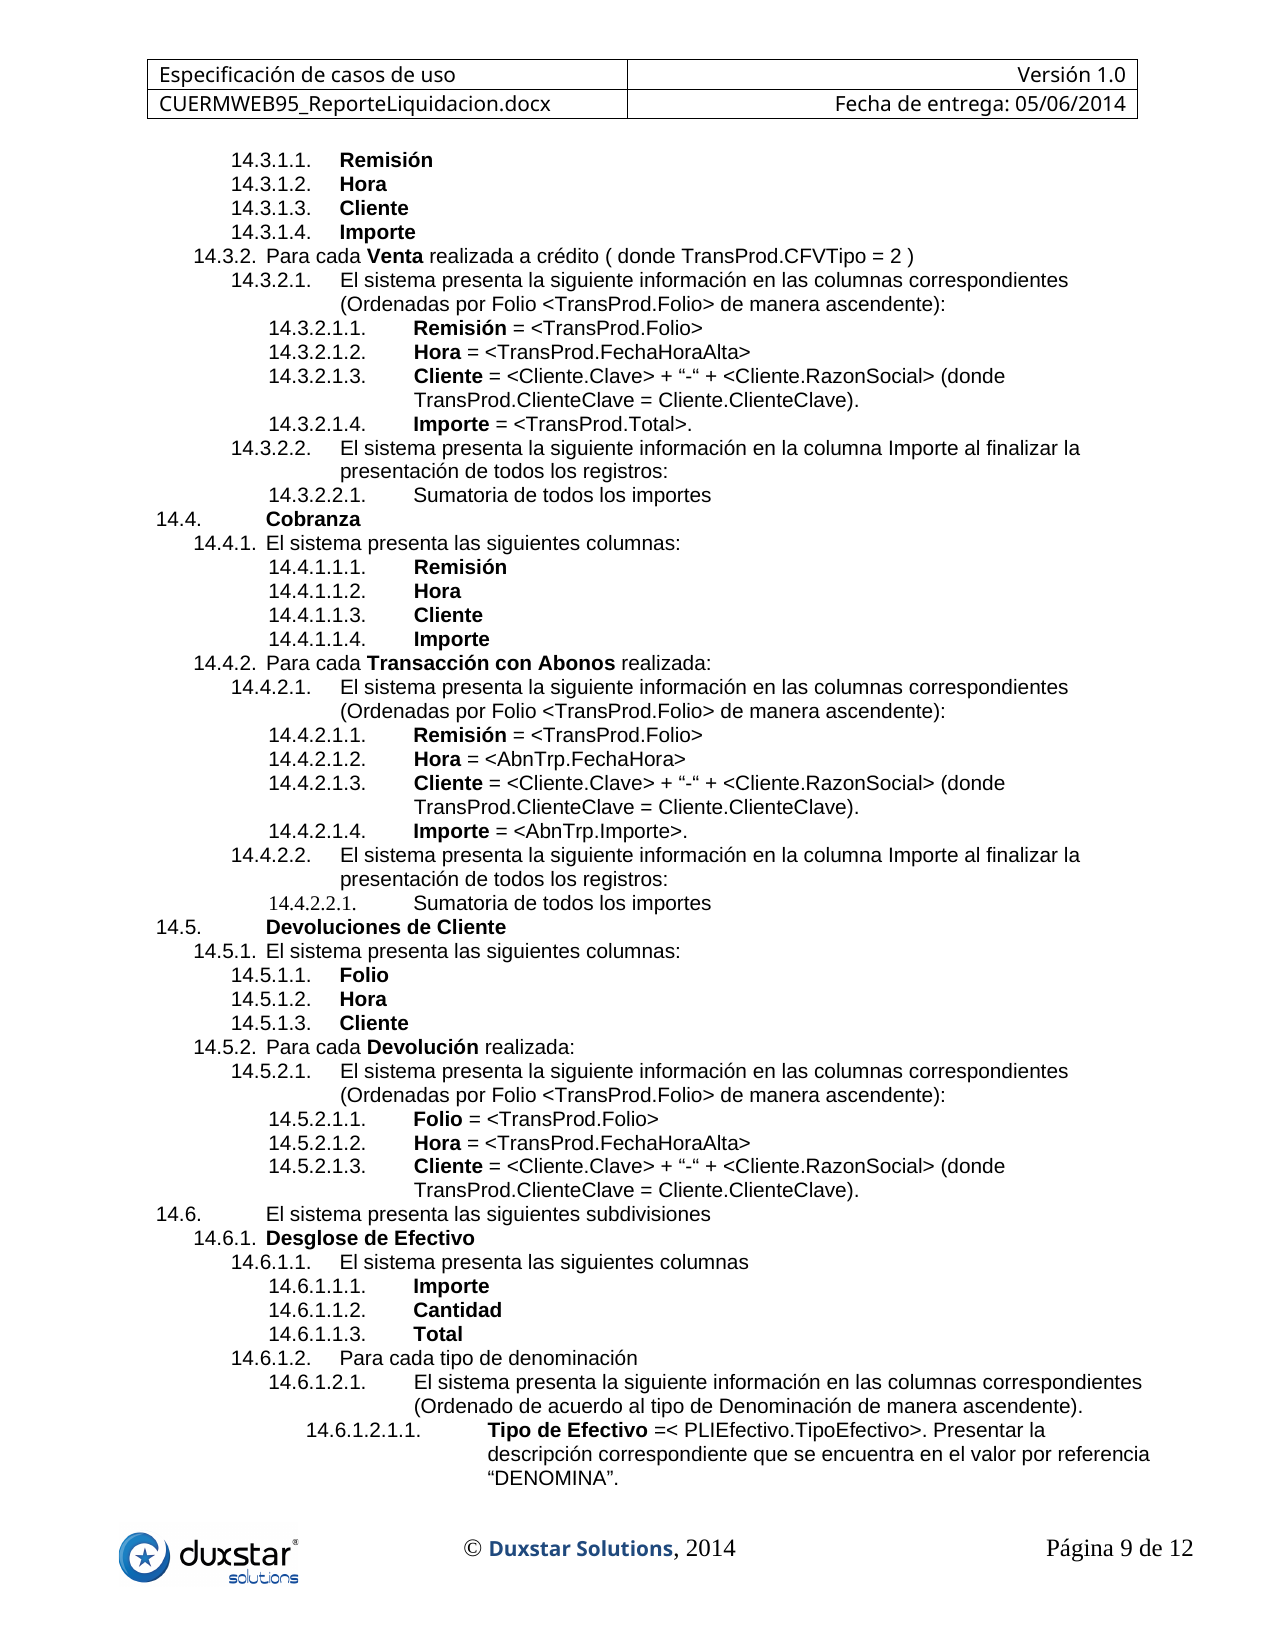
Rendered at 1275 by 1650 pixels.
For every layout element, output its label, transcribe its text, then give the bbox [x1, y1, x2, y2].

list Para cada tipo de denominación [231, 1346, 1157, 1370]
list Importe [268, 1274, 1157, 1298]
list Cliente = <Cliente.Clave> + “-“ + <Cliente.RazonSocial> (donde TransProd.ClienteClave = Cliente.ClienteClave). [268, 771, 1157, 819]
list Para cada Transacción con Abonos realizada: [193, 651, 1157, 675]
list El sistema presenta la siguiente información en la columna Importe al finalizar la presentación de todos los registros: [231, 435, 1157, 483]
list Para cada Venta realizada a crédito ( donde TransProd.CFVTipo = 2 ) [193, 244, 1157, 268]
list Remisión = <TransProd.Folio> [268, 316, 1157, 339]
list Importe = <TransProd.Total>. [268, 411, 1157, 435]
list El sistema presenta la siguiente información en las columnas correspondientes (Ordenadas por Folio <TransProd.Folio> de manera ascendente): [231, 1058, 1157, 1106]
list Cliente [231, 196, 1157, 220]
list Cobranza [156, 507, 1157, 531]
list Folio = <TransProd.Folio> [268, 1106, 1157, 1130]
list El sistema presenta las siguientes columnas [231, 1250, 1157, 1274]
list El sistema presenta las siguientes subdivisiones [156, 1202, 1157, 1226]
list Hora = <TransProd.FechaHoraAlta> [268, 339, 1157, 363]
list Remisión [268, 555, 1157, 579]
list Cliente = <Cliente.Clave> + “-“ + <Cliente.RazonSocial> (donde TransProd.ClienteClave = Cliente.ClienteClave). [268, 1154, 1157, 1202]
list El sistema presenta las siguientes columnas: [193, 939, 1157, 963]
list El sistema presenta la siguiente información en las columnas correspondientes (Ordenadas por Folio <TransProd.Folio> de manera ascendente): [231, 675, 1157, 723]
list Hora = <TransProd.FechaHoraAlta> [268, 1130, 1157, 1154]
list Sumatoria de todos los importes [268, 483, 1157, 507]
list Devoluciones de Cliente [156, 915, 1157, 939]
list Total [268, 1322, 1157, 1346]
list Tipo de Efectivo =< PLIEfectivo.TipoEfectivo>. Presentar la descripción correspondiente que se encuentra en el valor por referencia “DENOMINA”. [306, 1418, 1157, 1490]
list Importe [231, 220, 1157, 244]
list Para cada Devolución realizada: [193, 1034, 1157, 1058]
list Cantidad [268, 1298, 1157, 1322]
list Hora [231, 987, 1157, 1011]
list Desglose de Efectivo [193, 1226, 1157, 1250]
list Importe [268, 627, 1157, 651]
list Folio [231, 963, 1157, 987]
list Cliente [268, 603, 1157, 627]
list El sistema presenta la siguiente información en las columnas correspondientes (Ordenadas por Folio <TransProd.Folio> de manera ascendente): [231, 268, 1157, 316]
list El sistema presenta la siguiente información en las columnas correspondientes (Ordenado de acuerdo al tipo de Denominación de manera ascendente). [268, 1370, 1157, 1418]
list Cliente [231, 1011, 1157, 1034]
list Remisión = <TransProd.Folio> [268, 723, 1157, 747]
list Hora [268, 579, 1157, 603]
picture [118, 1522, 299, 1587]
list El sistema presenta las siguientes columnas: [193, 531, 1157, 555]
list El sistema presenta la siguiente información en la columna Importe al finalizar la presentación de todos los registros: [231, 843, 1157, 891]
list Importe = <AbnTrp.Importe>. [268, 819, 1157, 843]
list Remisión [231, 148, 1157, 172]
list Cliente = <Cliente.Clave> + “-“ + <Cliente.RazonSocial> (donde TransProd.ClienteClave = Cliente.ClienteClave). [268, 363, 1157, 411]
list Sumatoria de todos los importes [268, 891, 1157, 915]
list Hora [231, 172, 1157, 196]
list Hora = <AbnTrp.FechaHora> [268, 747, 1157, 771]
